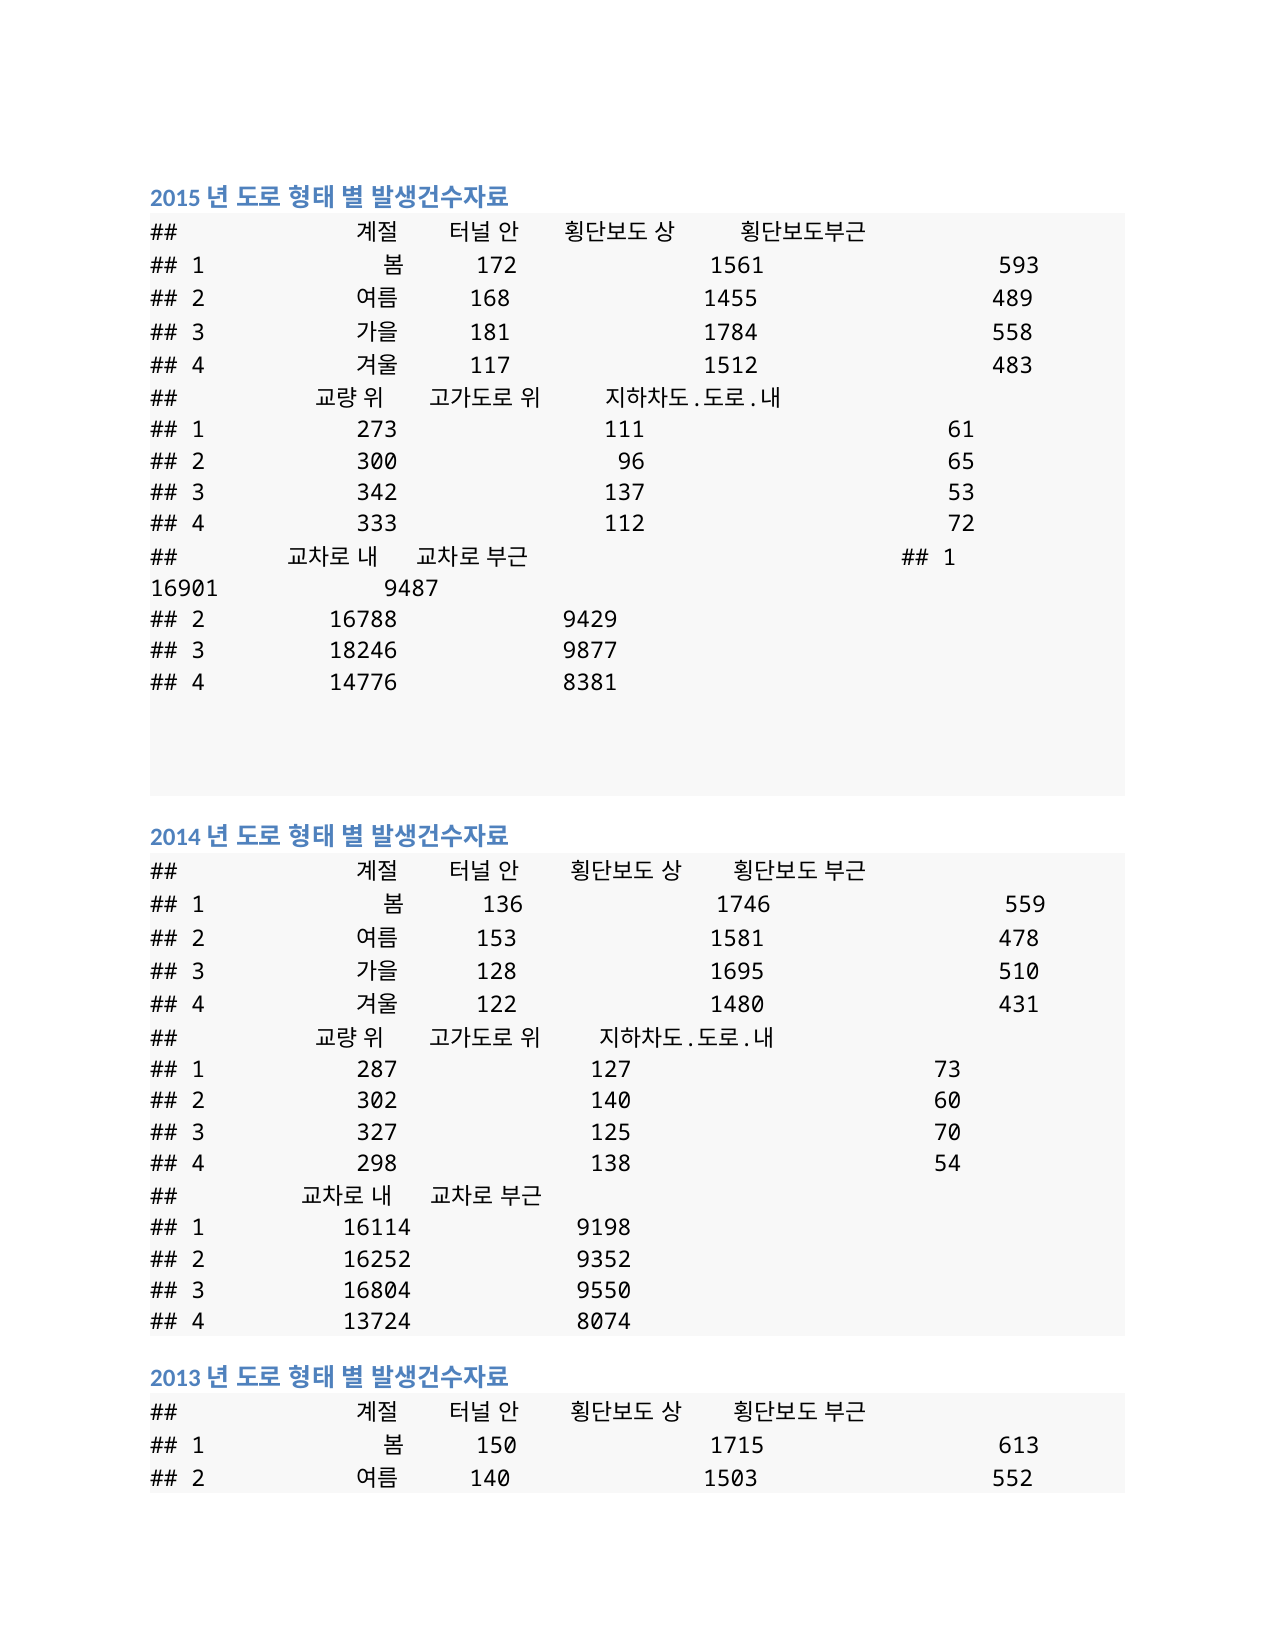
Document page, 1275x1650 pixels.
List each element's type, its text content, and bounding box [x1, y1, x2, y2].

subtitle 2013년 도로 형태 별 발생건수자료 [150, 1357, 1125, 1393]
text ## 계절 터널 안 횡단보도 상 횡단보도 부근 ## 1 봄 136 1746 559 ## 2 여름 153 1581 478 ## 3 가을 128 1695 510 ## 4 겨울 122 1480 431 ## 교량 위 고가도로 위 지하차도.도로.내 ## 1 287 127 73 ## 2 302 140 60 ## 3 327 125 70 ## 4 298 138 54 ## 교차로 내 교차로 부근 ## 1 16114 9198 ## 2 16252 9352 ## 3 16804 9550 ## 4 13724 8074 [150, 853, 1125, 1336]
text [150, 1393, 1125, 1493]
subtitle 2015년 도로 형태 별 발생건수자료 [150, 177, 1125, 213]
subtitle 2014년 도로 형태 별 발생건수자료 [150, 817, 1125, 853]
text ## 계절 터널 안 횡단보도 상 횡단보도부근 ## 1 봄 172 1561 593 ## 2 여름 168 1455 489 ## 3 가을 181 1784 558 ## 4 겨울 117 1512 483 ## 교량 위 고가도로 위 지하차도.도로.내 ## 1 273 111 61 ## 2 300 96 65 ## 3 342 137 53 ## 4 333 112 72 ## 교차로 내 교차로 부근 ## 1 16901 9487 ## 2 16788 9429 ## 3 18246 9877 ## 4 14776 8381 [150, 213, 1125, 697]
